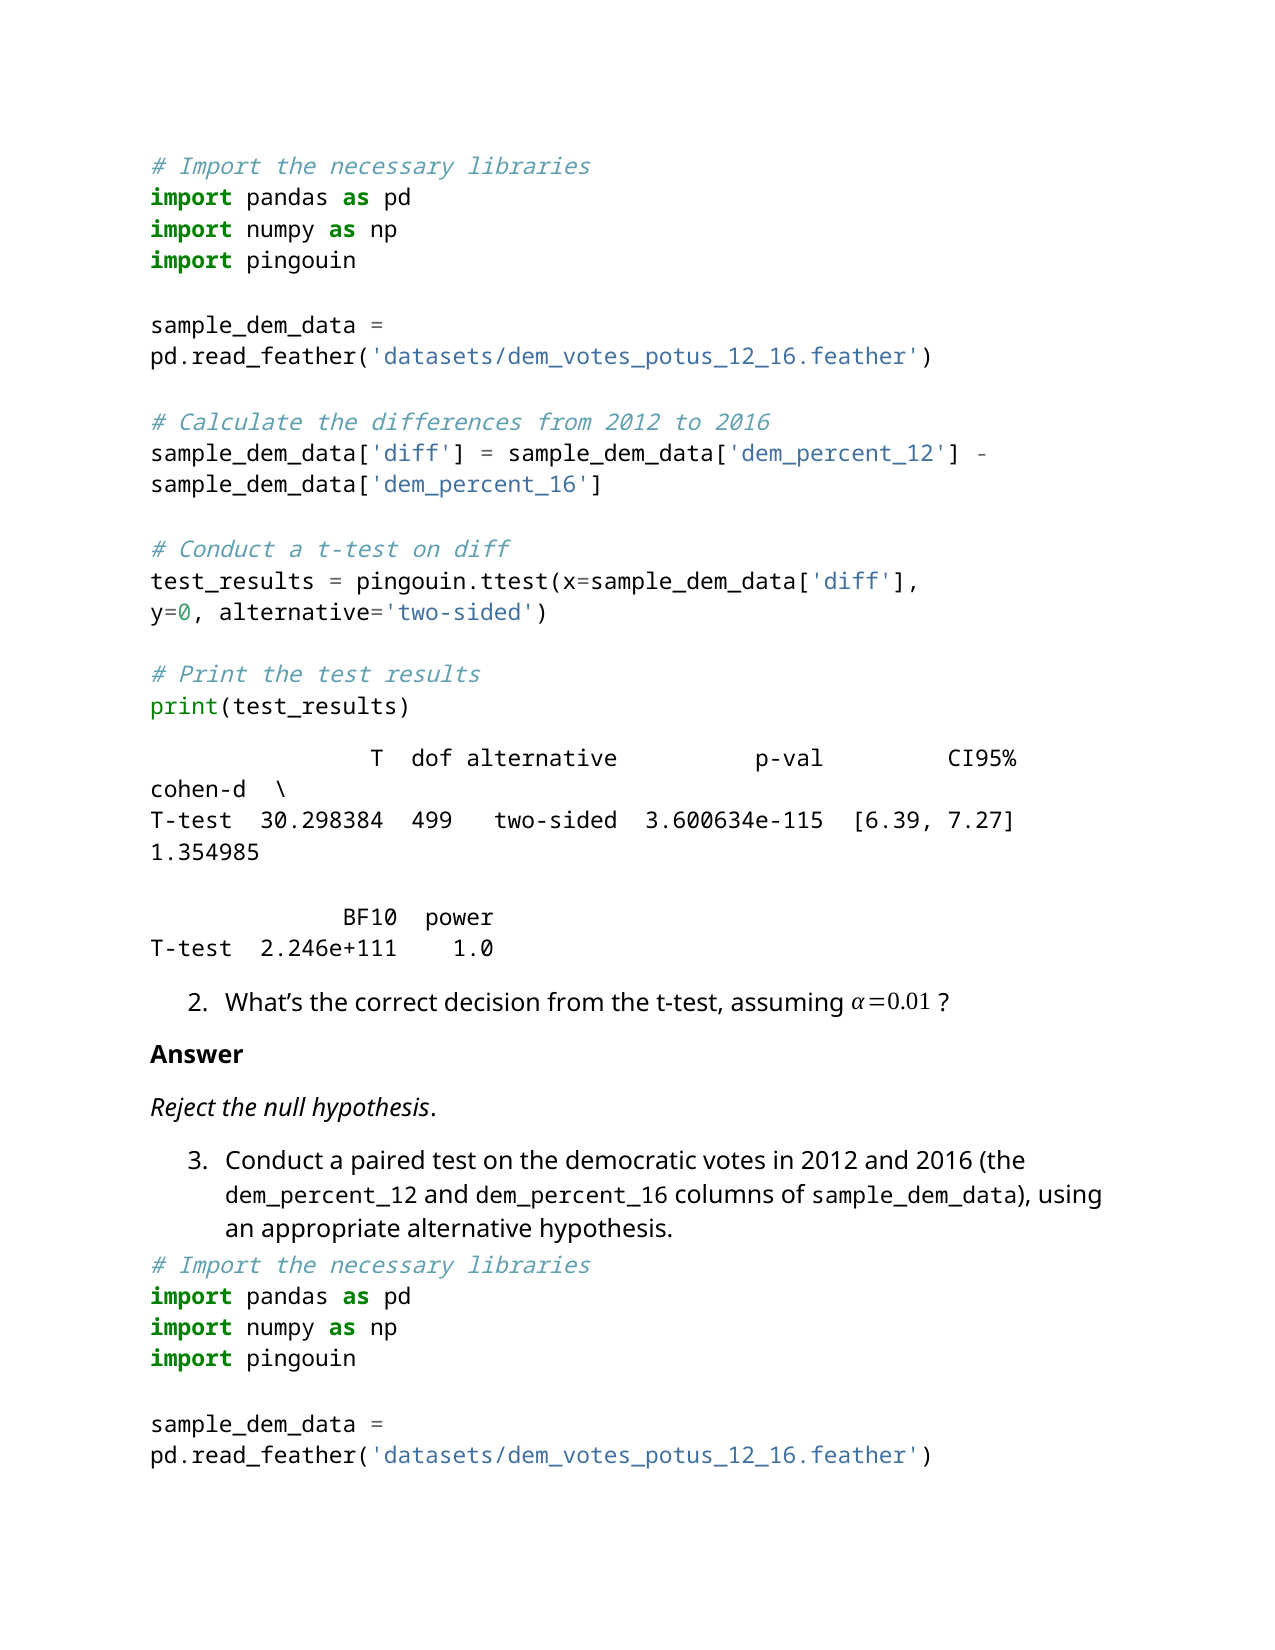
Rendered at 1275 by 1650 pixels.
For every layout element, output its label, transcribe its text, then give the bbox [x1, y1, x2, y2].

text # Import the necessary libraries import pandas as pd import numpy as np import pingouin sample_dem_data = pd.read_feather('datasets/dem_votes_potus_12_16.feather') # Calculate the differences from 2012 to 2016 sample_dem_data['diff'] = sample_dem_data['dem_percent_12'] - sample_dem_data['dem_percent_16'] # Conduct a t-test on diff test_results = pingouin.ttest(x=sample_dem_data['diff'], y=0, alternative='two-sided') # Print the test results print(test_results) [150, 150, 1125, 721]
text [150, 1248, 1125, 1470]
text T dof alternative p-val CI95% cohen-d \ T-test 30.298384 499 two-sided 3.600634e-115 [6.39, 7.27] 1.354985 BF10 power T-test 2.246e+111 1.0 [150, 742, 1125, 963]
text Answer [150, 1037, 1125, 1071]
text Reject the null hypothesis. [150, 1090, 1125, 1124]
list What’s the correct decision from the t-test, assuming ? [187, 984, 1125, 1018]
list Conduct a paired test on the democratic votes in 2012 and 2016 (the dem_percent_12 and dem_percent_16 columns of sample_dem_data), using an appropriate alternative hypothesis. [187, 1143, 1125, 1245]
